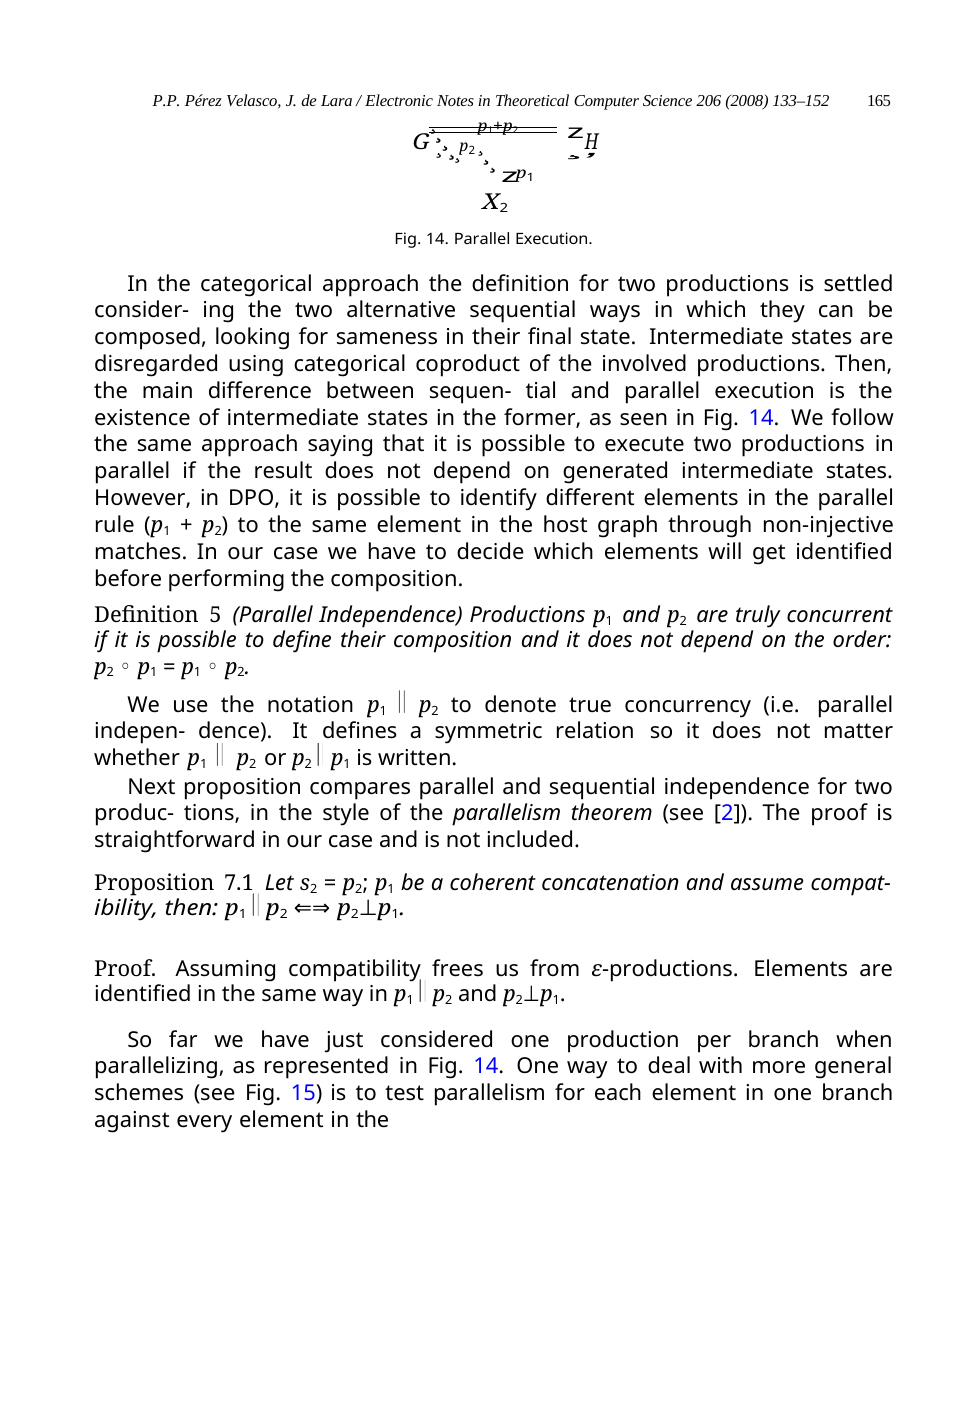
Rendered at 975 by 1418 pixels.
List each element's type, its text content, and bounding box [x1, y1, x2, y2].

picture [419, 979, 426, 1002]
text Proof. Assuming compatibility frees us from ε-productions. Elements are identified in the same way in p1 p2 and p2⊥p1. [94, 956, 893, 1008]
text So far we have just considered one production per branch when parallelizing, as represented in Fig. 14. One way to deal with more general schemes (see Fig. 15) is to test parallelism for each element in one branch against every element in the [94, 1026, 893, 1133]
text Next proposition compares parallel and sequential independence for two produc- tions, in the style of the parallelism theorem (see [2]). The proof is straightforward in our case and is not included. [94, 773, 893, 854]
text G ¸ p1+p2 zH [71, 110, 940, 136]
picture [317, 743, 323, 766]
picture [216, 743, 223, 766]
text X2 [218, 189, 772, 215]
picture [398, 690, 405, 713]
text p1 ¸, [516, 136, 948, 160]
text We use the notation p1 p2 to denote true concurrency (i.e. parallel indepen- dence). It defines a symmetric relation so it does not matter whether p1 p2 or p2 p1 is written. [94, 691, 893, 772]
text In the categorical approach the definition for two productions is settled consider- ing the two alternative sequential ways in which they can be composed, looking for sameness in their final state. Intermediate states are disregarded using categorical coproduct of the involved productions. Then, the main difference between sequen- tial and parallel execution is the existence of intermediate states in the former, as seen in Fig. 14. We follow the same approach saying that it is possible to execute two productions in parallel if the result does not depend on generated intermediate states. However, in DPO, it is possible to identify different elements in the parallel rule (p1 + p2) to the same element in the host graph through non-injective matches. In our case we have to decide which elements will get identified before performing the composition. [94, 270, 894, 593]
text ¸¸¸¸¸p2 [71, 136, 475, 160]
text Fig. 14. Parallel Execution. [218, 228, 768, 249]
text Definition 5 (Parallel Independence) Productions p1 and p2 are truly concurrent if it is possible to deﬁne their composition and it does not depend on the order: p2 ◦ p1 = p1 ◦ p2. [94, 602, 892, 681]
text ¸¸¸ z [218, 160, 780, 189]
text Proposition 7.1 Let s2 = p2; p1 be a coherent concatenation and assume compat- ibility, then: p1 p2 ⇐⇒ p2⊥p1. [94, 870, 892, 922]
picture [252, 893, 259, 916]
